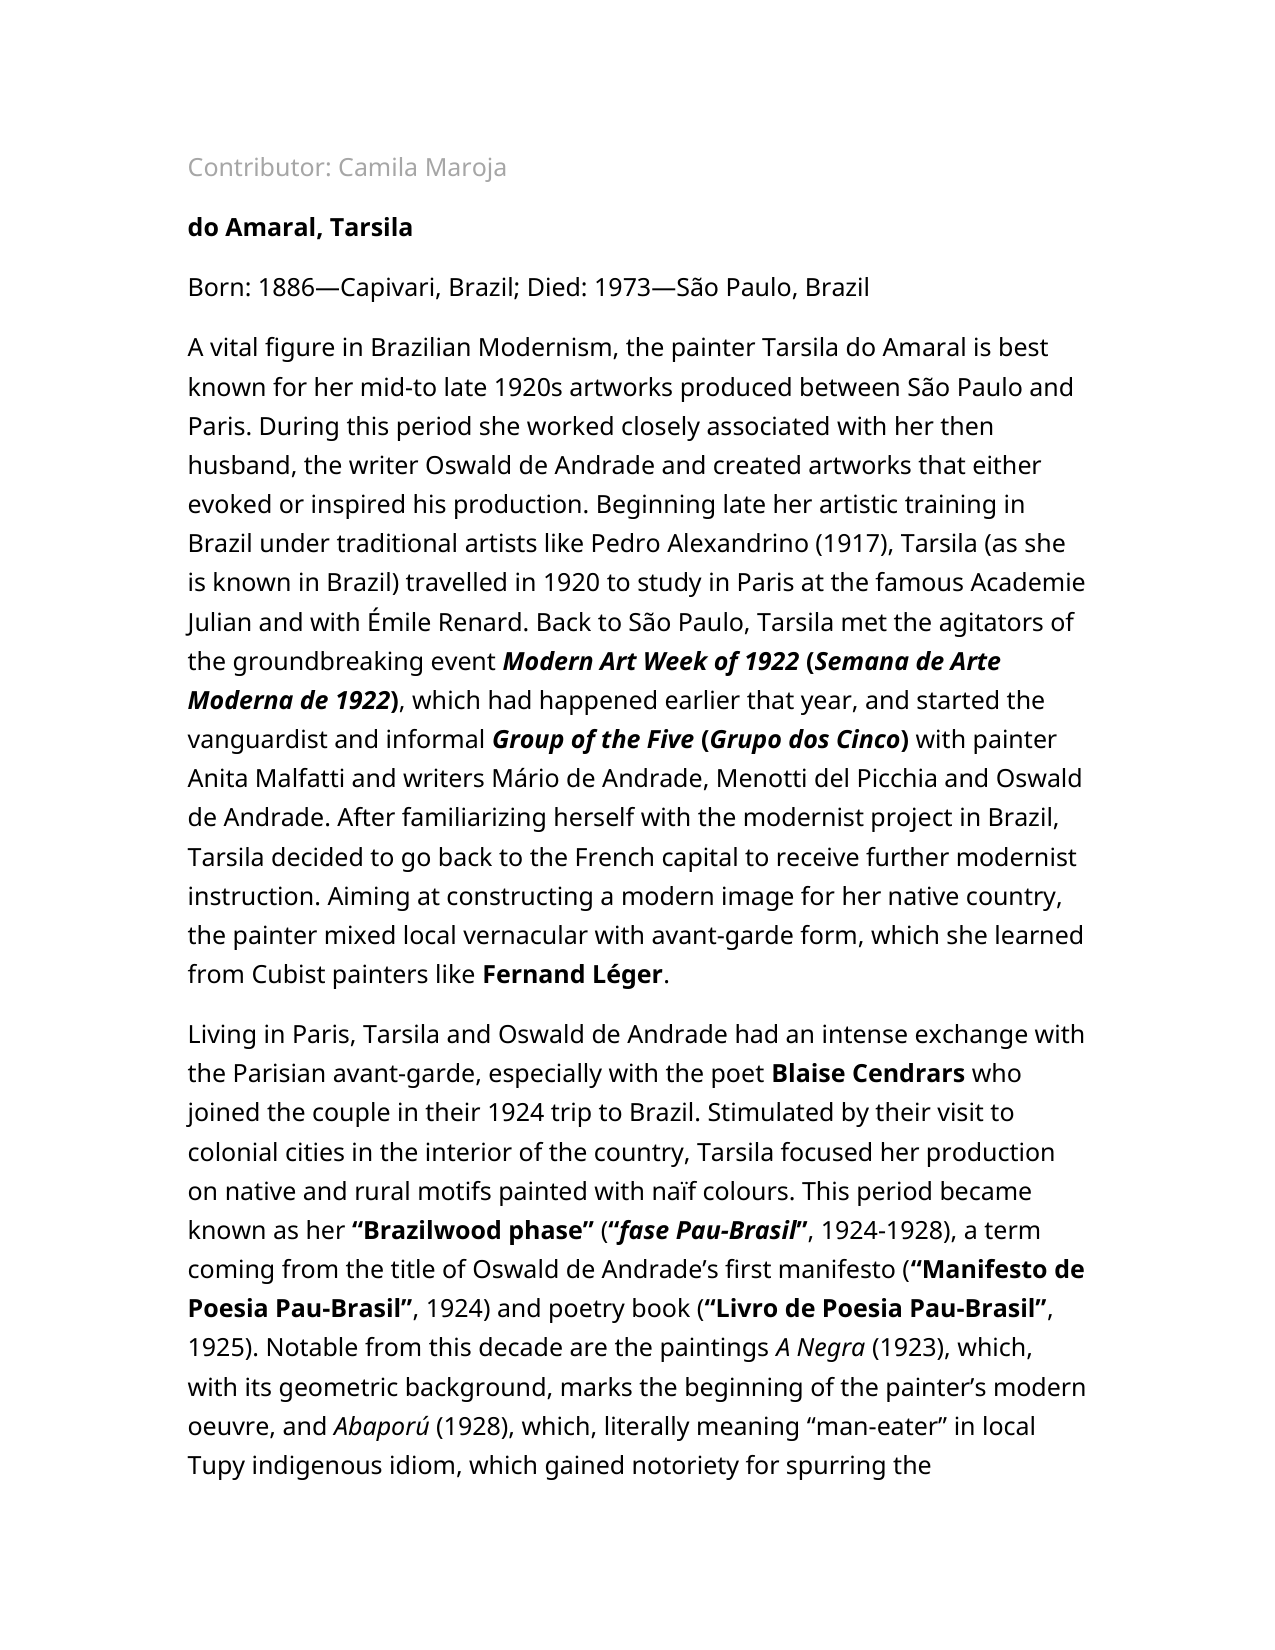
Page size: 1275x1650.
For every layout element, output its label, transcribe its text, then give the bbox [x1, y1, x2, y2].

text Contributor: Camila Maroja [187, 150, 1087, 184]
text Born: 1886—Capivari, Brazil; Died: 1973—São Paulo, Brazil [187, 270, 1087, 304]
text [187, 1017, 1087, 1482]
text A vital figure in Brazilian Modernism, the painter Tarsila do Amaral is best known for her mid-to late 1920s artworks produced between São Paulo and Paris. During this period she worked closely associated with her then husband, the writer Oswald de Andrade and created artworks that either evoked or inspired his production. Beginning late her artistic training in Brazil under traditional artists like Pedro Alexandrino (1917), Tarsila (as she is known in Brazil) travelled in 1920 to study in Paris at the famous Academie Julian and with Émile Renard. Back to São Paulo, Tarsila met the agitators of the groundbreaking event Modern Art Week of 1922 (Semana de Arte Moderna de 1922), which had happened earlier that year, and started the vanguardist and informal Group of the Five (Grupo dos Cinco) with painter Anita Malfatti and writers Mário de Andrade, Menotti del Picchia and Oswald de Andrade. After familiarizing herself with the modernist project in Brazil, Tarsila decided to go back to the French capital to receive further modernist instruction. Aiming at constructing a modern image for her native country, the painter mixed local vernacular with avant-garde form, which she learned from Cubist painters like Fernand Léger. [187, 330, 1087, 991]
text do Amaral, Tarsila [187, 210, 1087, 244]
